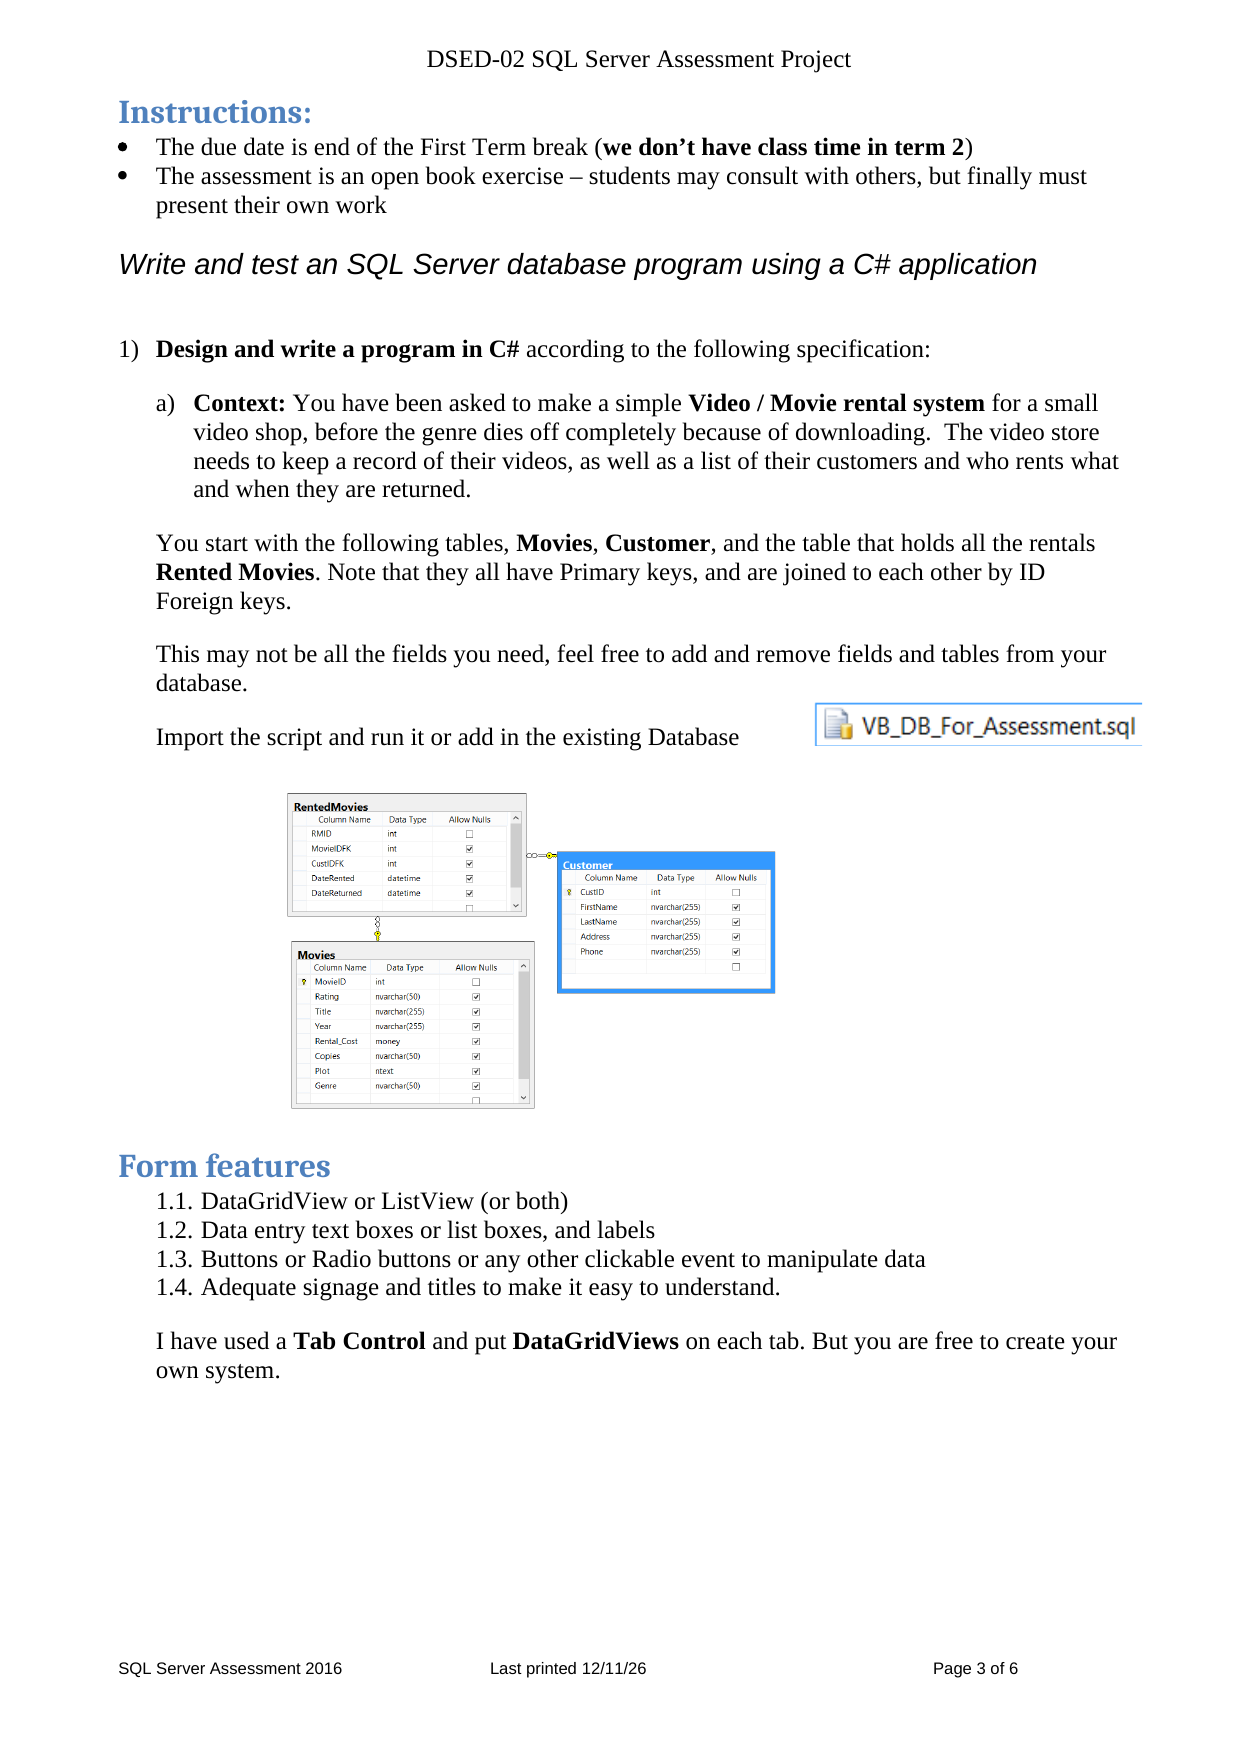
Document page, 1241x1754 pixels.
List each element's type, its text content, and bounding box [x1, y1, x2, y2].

text You start with the following tables, Movies, Customer, and the table that holds all the rentals Rented Movies. Note that they all have Primary keys, and are joined to each other by ID Foreign keys. [156, 528, 1122, 614]
text Write and test an SQL Server database program using a C# application [118, 247, 1122, 281]
list Data entry text boxes or list boxes, and labels [156, 1215, 1122, 1244]
list The due date is end of the First Term break (we don’t have class time in term 2) [118, 132, 1122, 161]
text I have used a Tab Control and put DataGridViews on each tab. But you are free to create your own system. [156, 1326, 1122, 1384]
list Design and write a program in C# according to the following specification: [118, 334, 1122, 363]
text This may not be all the fields you need, feel free to add and remove fields and tables from your database. [156, 639, 1122, 697]
picture [806, 700, 1143, 746]
list Buttons or Radio buttons or any other clickable event to manipulate data [156, 1244, 1122, 1272]
subtitle Instructions: [118, 94, 1122, 132]
list Adequate signage and titles to make it easy to understand. [156, 1272, 1122, 1301]
subtitle Form features [118, 1148, 1122, 1186]
text Import the script and run it or add in the existing Database [156, 722, 1122, 751]
list Context: You have been asked to make a simple Video / Movie rental system for a small video shop, before the genre dies off completely because of downloading. The video store needs to keep a record of their videos, as well as a list of their customers and who rents what and when they are returned. [156, 388, 1122, 503]
list The assessment is an open book exercise – students may consult with others, but finally must present their own work [118, 161, 1122, 218]
list DataGridView or ListView (or both) [156, 1186, 1122, 1215]
subtitle Gurpinder SinghDSED-02 SQL Server Assessment Project [156, 44, 1122, 73]
picture [278, 783, 775, 1108]
